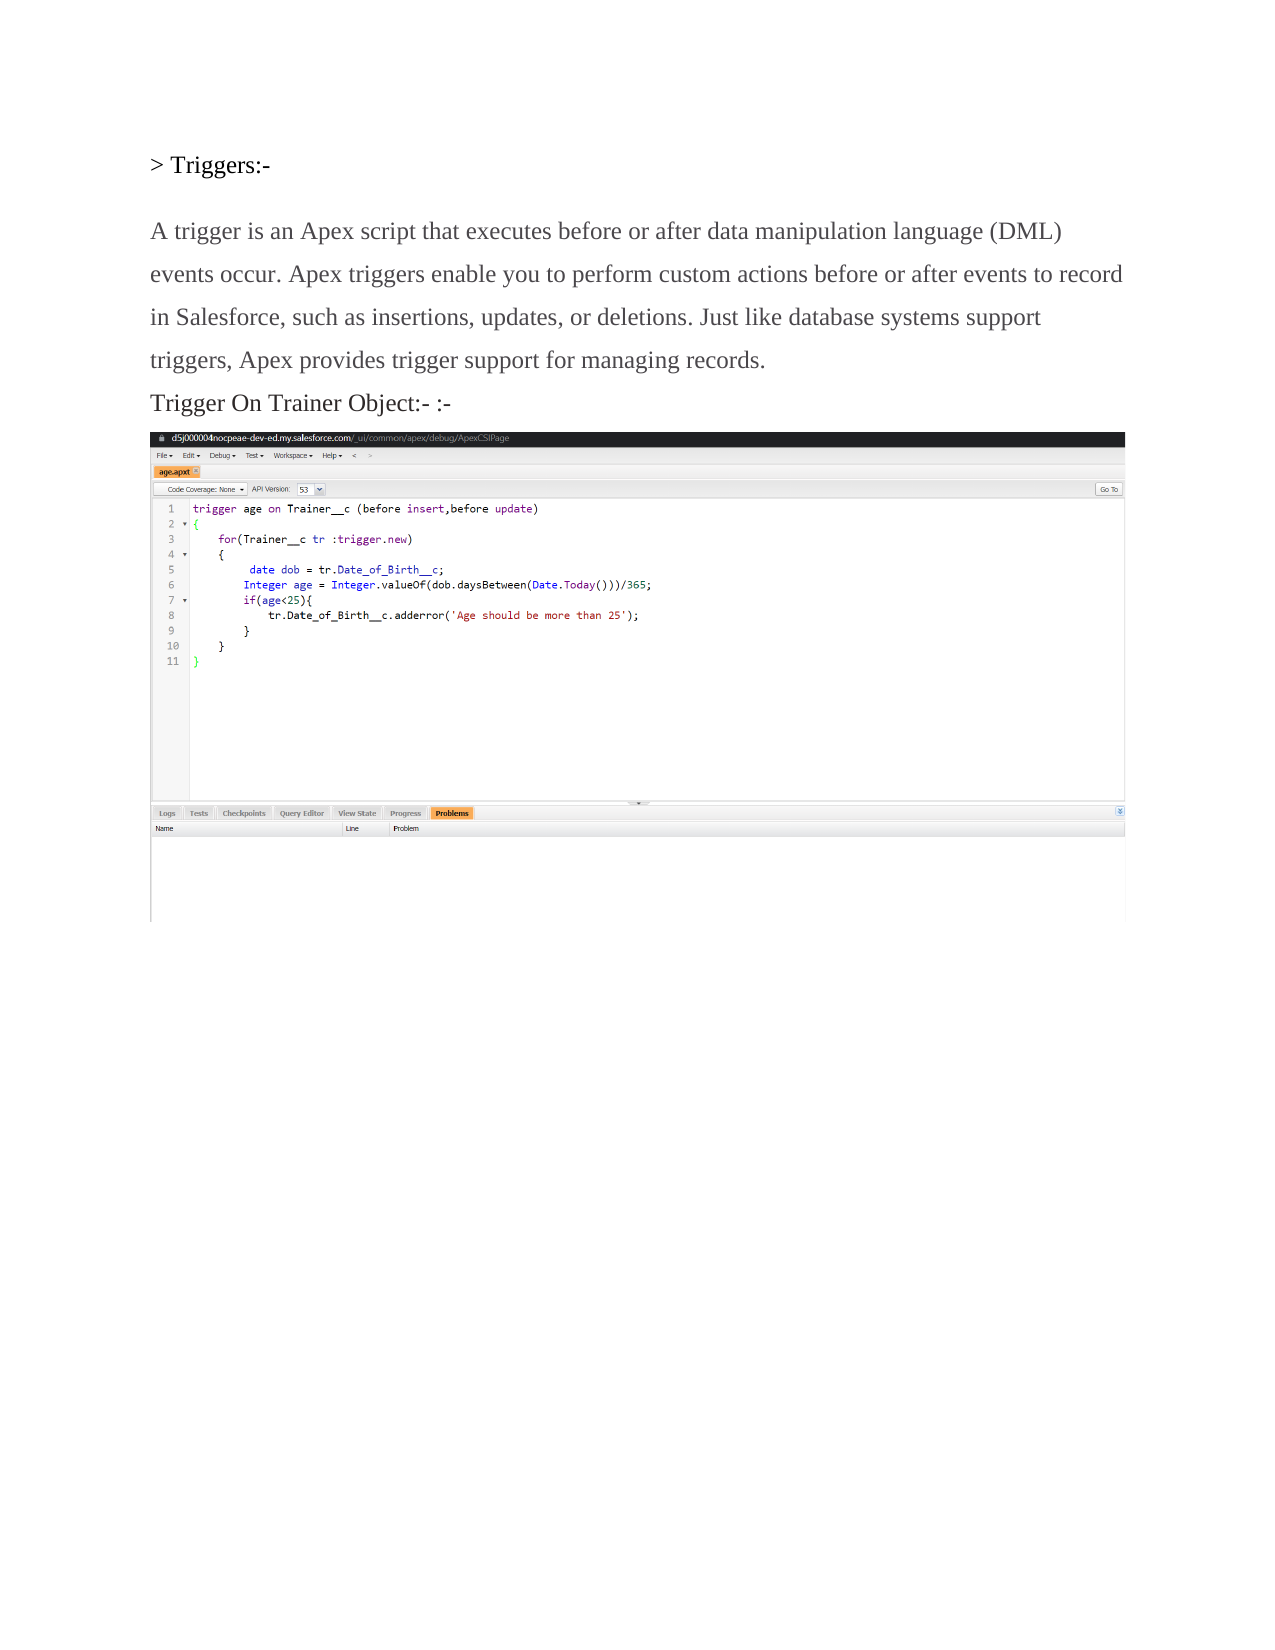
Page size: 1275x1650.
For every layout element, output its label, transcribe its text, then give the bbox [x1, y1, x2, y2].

picture [150, 432, 1125, 922]
text Trigger On Trainer Object:- :- [150, 388, 1125, 432]
text > Triggers:- [150, 150, 1125, 179]
text A trigger is an Apex script that executes before or after data manipulation language (DML) events occur. Apex triggers enable you to perform custom actions before or after events to record in Salesforce, such as insertions, updates, or deletions. Just like database systems support triggers, Apex provides trigger support for managing records. [150, 216, 1125, 374]
